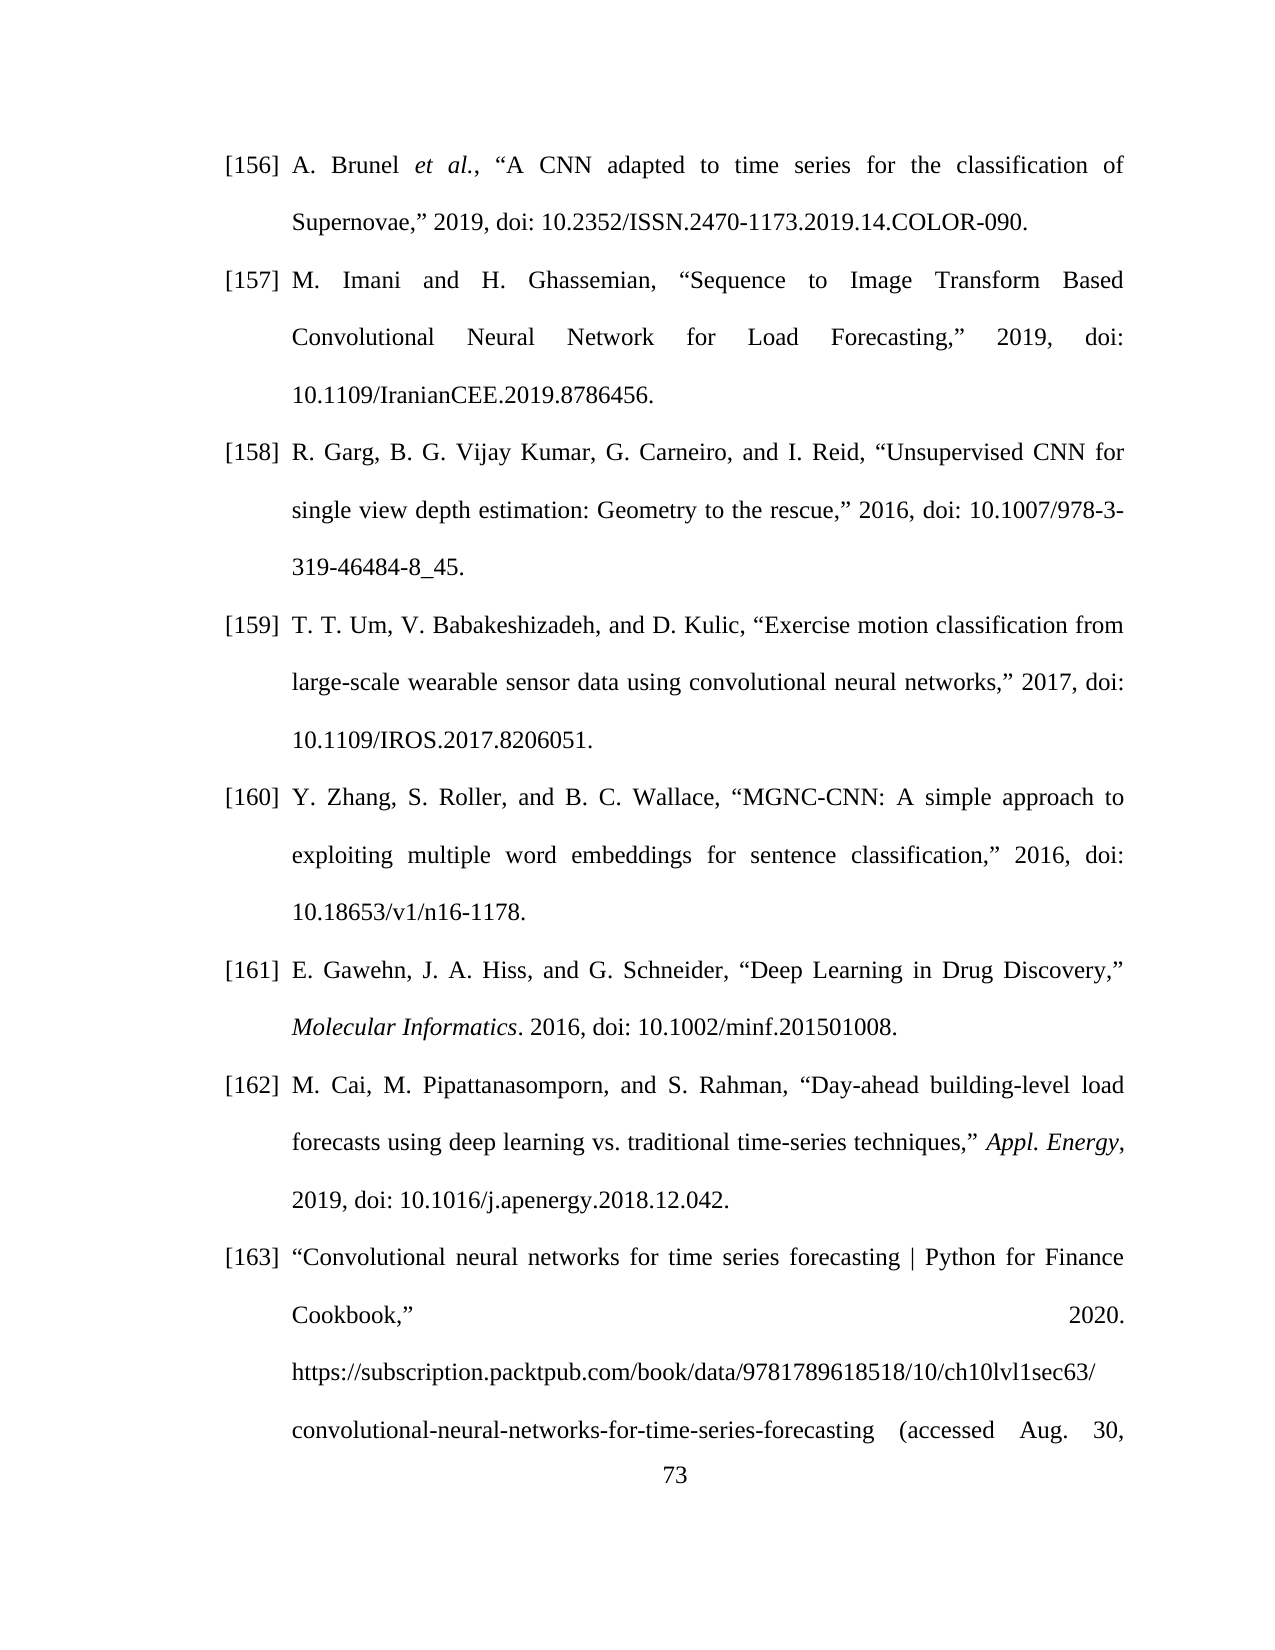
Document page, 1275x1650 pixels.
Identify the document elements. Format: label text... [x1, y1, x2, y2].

text [156] A. Brunel et al., “A CNN adapted to time series for the classification of Supernovae,” 2019, doi: 10.2352/ISSN.2470-1173.2019.14.COLOR-090. [225, 150, 1125, 236]
text [157] M. Imani and H. Ghassemian, “Sequence to Image Transform Based Convolutional Neural Network for Load Forecasting,” 2019, doi: 10.1109/IranianCEE.2019.8786456. [225, 265, 1125, 409]
text [158] R. Garg, B. G. Vijay Kumar, G. Carneiro, and I. Reid, “Unsupervised CNN for single view depth estimation: Geometry to the rescue,” 2016, doi: 10.1007/978-3-319-46484-8_45. [225, 437, 1125, 581]
text [161] E. Gawehn, J. A. Hiss, and G. Schneider, “Deep Learning in Drug Discovery,” Molecular Informatics. 2016, doi: 10.1002/minf.201501008. [225, 955, 1125, 1041]
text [225, 1242, 1125, 1444]
text [160] Y. Zhang, S. Roller, and B. C. Wallace, “MGNC-CNN: A simple approach to exploiting multiple word embeddings for sentence classification,” 2016, doi: 10.18653/v1/n16-1178. [225, 782, 1125, 926]
text [159] T. T. Um, V. Babakeshizadeh, and D. Kulic, “Exercise motion classification from large-scale wearable sensor data using convolutional neural networks,” 2017, doi: 10.1109/IROS.2017.8206051. [225, 610, 1125, 754]
text [162] M. Cai, M. Pipattanasomporn, and S. Rahman, “Day-ahead building-level load forecasts using deep learning vs. traditional time-series techniques,” Appl. Energy, 2019, doi: 10.1016/j.apenergy.2018.12.042. [225, 1070, 1125, 1214]
